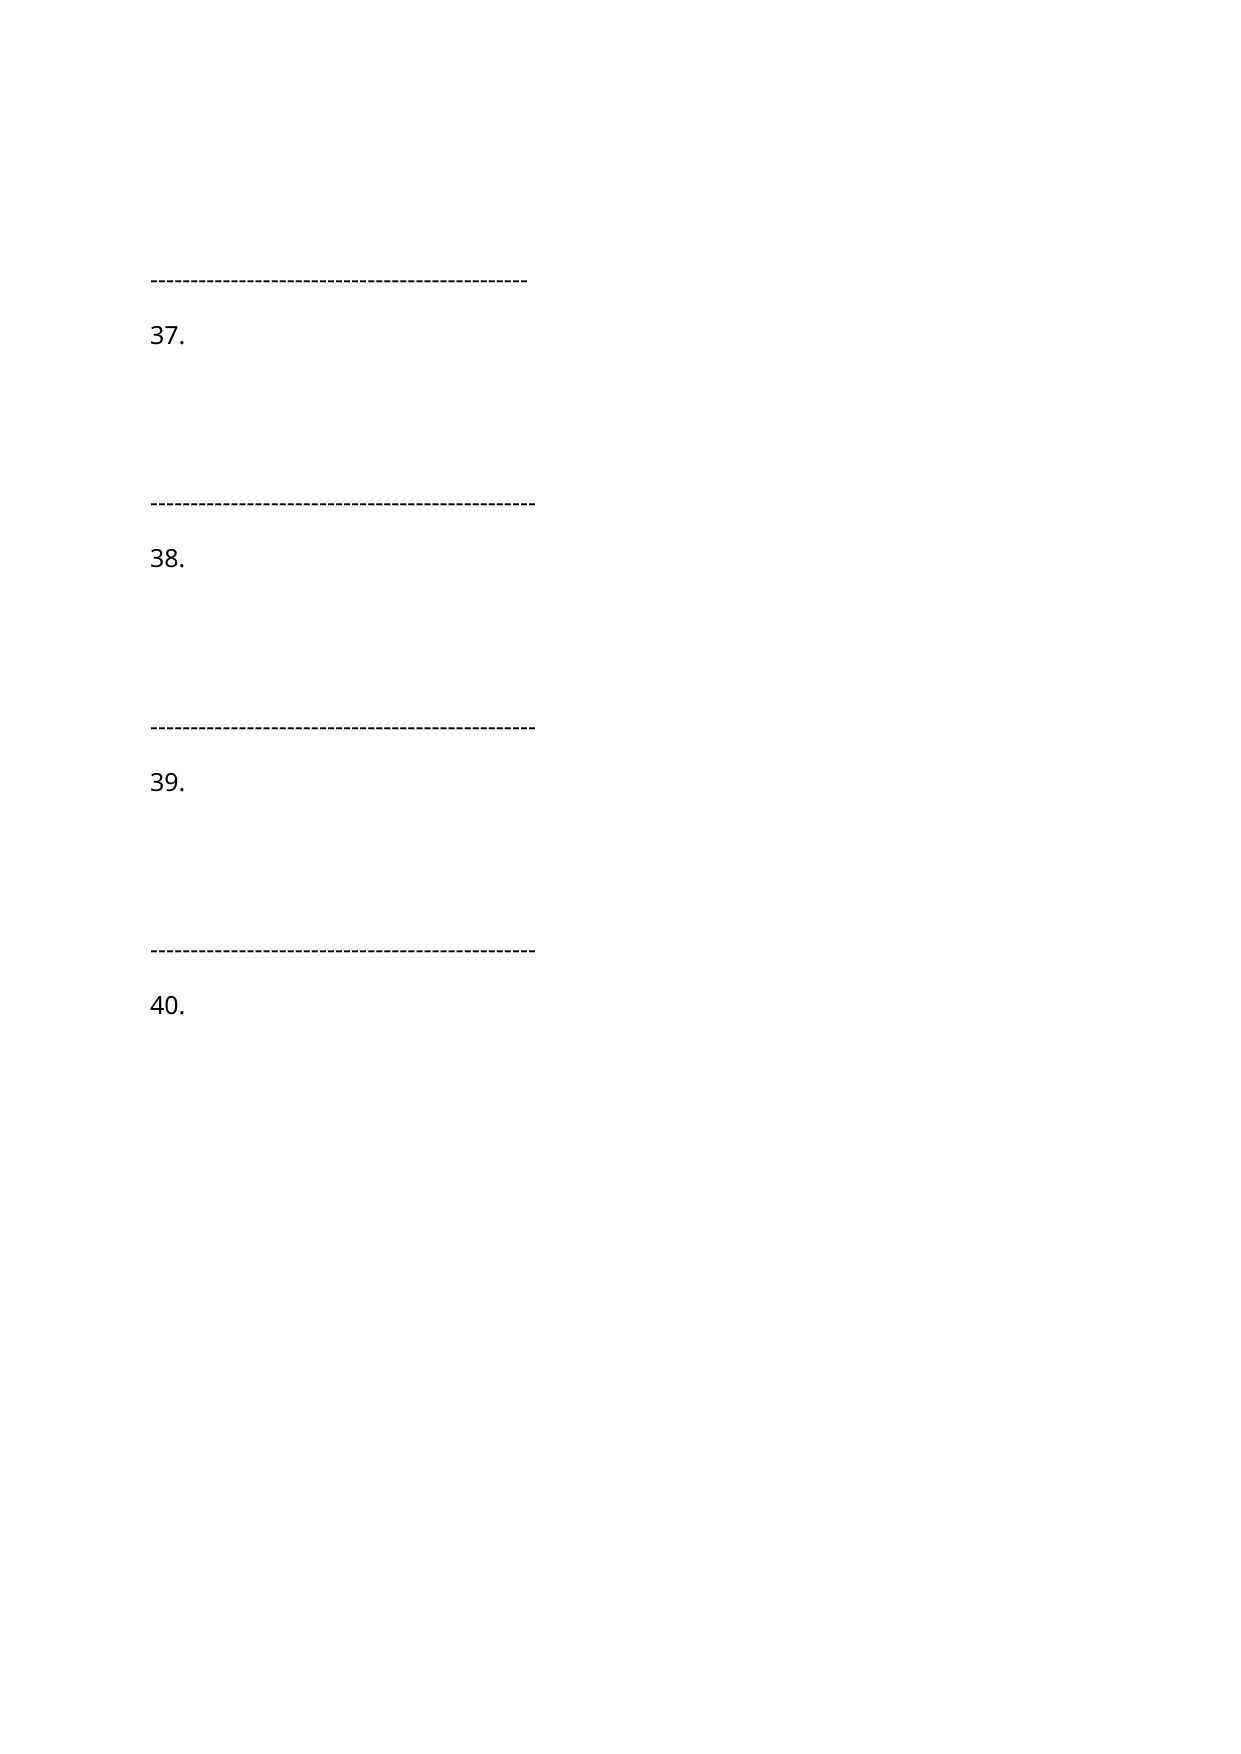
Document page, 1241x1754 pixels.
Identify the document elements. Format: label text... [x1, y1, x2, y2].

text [150, 262, 1090, 296]
text 39. [150, 764, 1090, 798]
text 37. [150, 317, 1090, 352]
text ------------------------------------------------ [150, 485, 1090, 519]
text 40. [150, 987, 1090, 1022]
text ------------------------------------------------ [150, 708, 1090, 742]
text 38. [150, 541, 1090, 575]
text ------------------------------------------------ [150, 932, 1090, 966]
